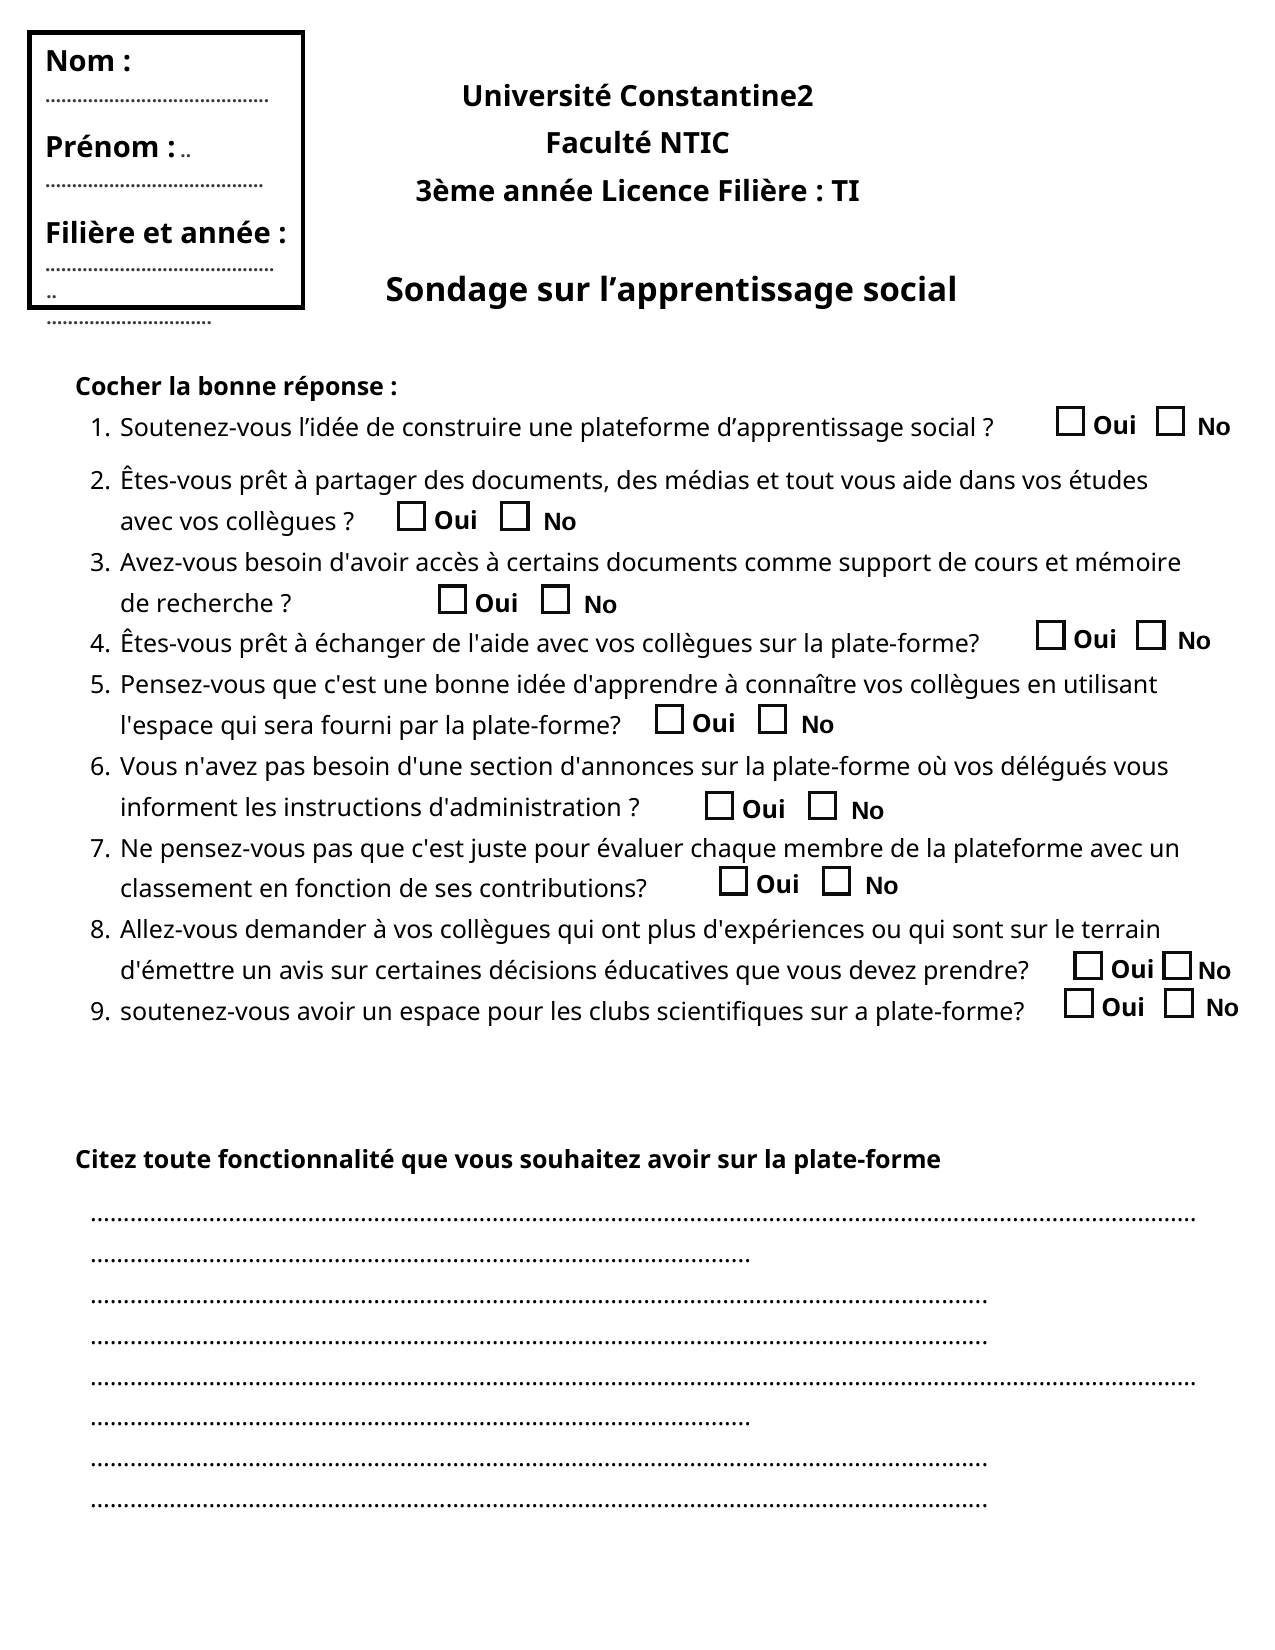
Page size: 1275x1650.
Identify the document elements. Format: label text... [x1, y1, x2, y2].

text Faculté NTIC [75, 123, 301, 162]
text Université Constantine2 [305, 75, 1200, 115]
text Faculté NTIC [305, 123, 1200, 162]
text Sondage sur l’apprentissage social [75, 265, 1200, 311]
text 3ème année Licence Filière : TI [305, 170, 1200, 210]
text Vous n'avez pas besoin d'une section d'annonces sur la plate-forme où vos délégués vous informent les instructions d'administration ? [90, 749, 1200, 823]
text Êtes-vous prêt à échanger de l'aide avec vos collègues sur la plate-forme? [90, 626, 1200, 660]
text Allez-vous demander à vos collègues qui ont plus d'expériences ou qui sont sur le terrain d'émettre un avis sur certaines décisions éducatives que vous devez prendre? [90, 912, 1200, 987]
list ……………………………………………………………………………………………………………………………………………………………………………………………………………………………...................………………………………………………………………………………………………………...................………………………………………………………………………………………………………...................……………………………………………………………………………………………………………………………………………………………………………………………………………………………...................………………………………………………………………………………………………………...................………………………………………………………………………………………………………................... [90, 1195, 1200, 1515]
text Pensez-vous que c'est une bonne idée d'apprendre à connaître vos collègues en utilisant l'espace qui sera fourni par la plate-forme? [90, 667, 1200, 742]
text Université Constantine2 [75, 75, 301, 115]
text 3ème année Licence Filière : TI [75, 170, 301, 210]
text Êtes-vous prêt à partager des documents, des médias et tout vous aide dans vos études avec vos collègues ? [90, 463, 1200, 538]
text Cocher la bonne réponse : [75, 369, 1200, 403]
text Citez toute fonctionnalité que vous souhaitez avoir sur la plate-forme [75, 1141, 1200, 1175]
text Soutenez-vous l’idée de construire une plateforme d’apprentissage social ? [90, 409, 1200, 443]
text Avez-vous besoin d'avoir accès à certains documents comme support de cours et mémoire de recherche ? [90, 544, 1200, 619]
text Ne pensez-vous pas que c'est juste pour évaluer chaque membre de la plateforme avec un classement en fonction de ses contributions? [90, 830, 1200, 905]
text soutenez-vous avoir un espace pour les clubs scientifiques sur a plate-forme? [90, 994, 1200, 1028]
